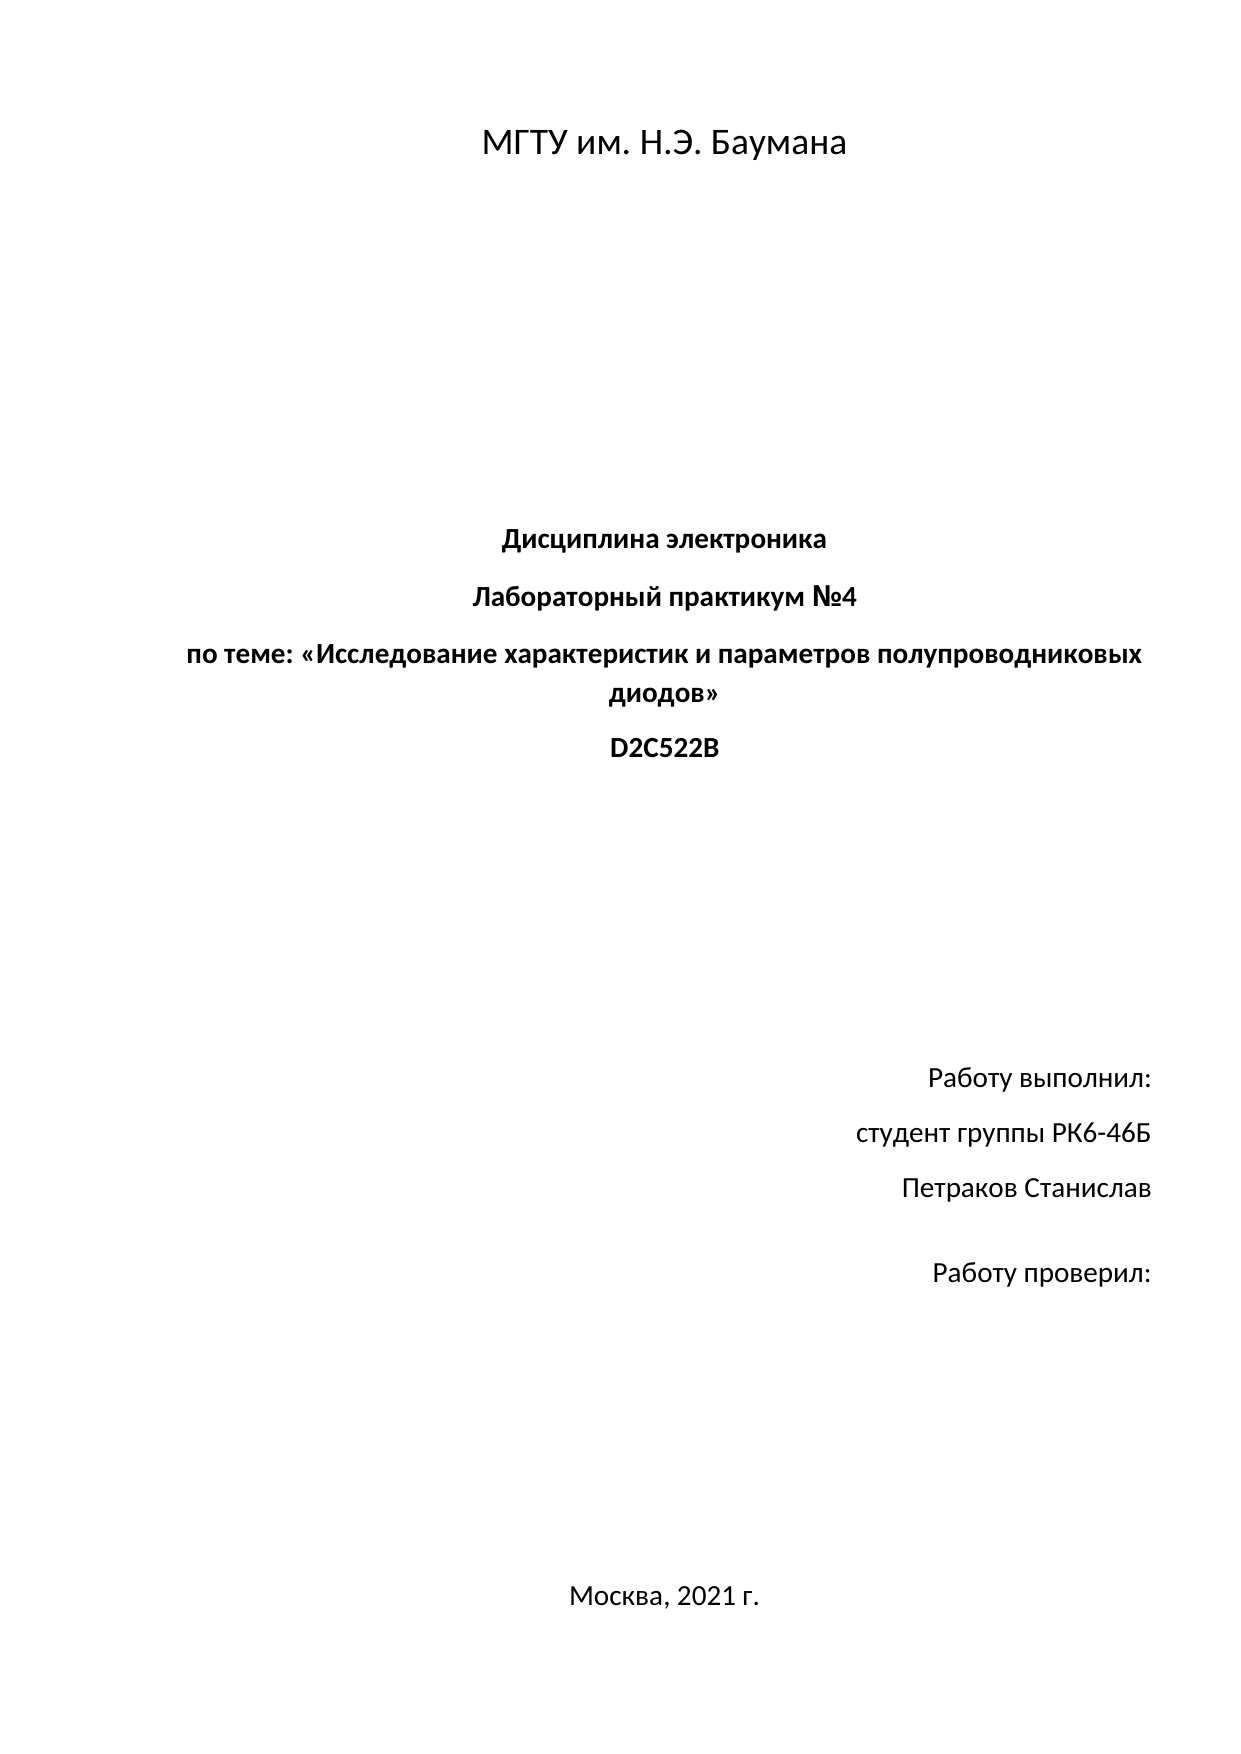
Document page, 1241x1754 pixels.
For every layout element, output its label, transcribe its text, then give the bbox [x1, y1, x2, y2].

text Работу выполнил: [177, 1059, 1152, 1095]
text Петраков Станислав [177, 1169, 1152, 1235]
text Дисциплина электроника [177, 521, 1152, 556]
text Москва, 2021 г. [177, 1577, 1152, 1612]
text по теме: «Исследование характеристик и параметров полупроводниковых диодов» [177, 635, 1152, 709]
text МГТУ им. Н.Э. Баумана [177, 118, 1152, 164]
text Лабораторный практикум №4 [177, 576, 1152, 615]
text D2C522B [177, 729, 1152, 764]
text Работу проверил: [177, 1254, 1152, 1290]
text студент группы РК6-46Б [177, 1114, 1152, 1150]
